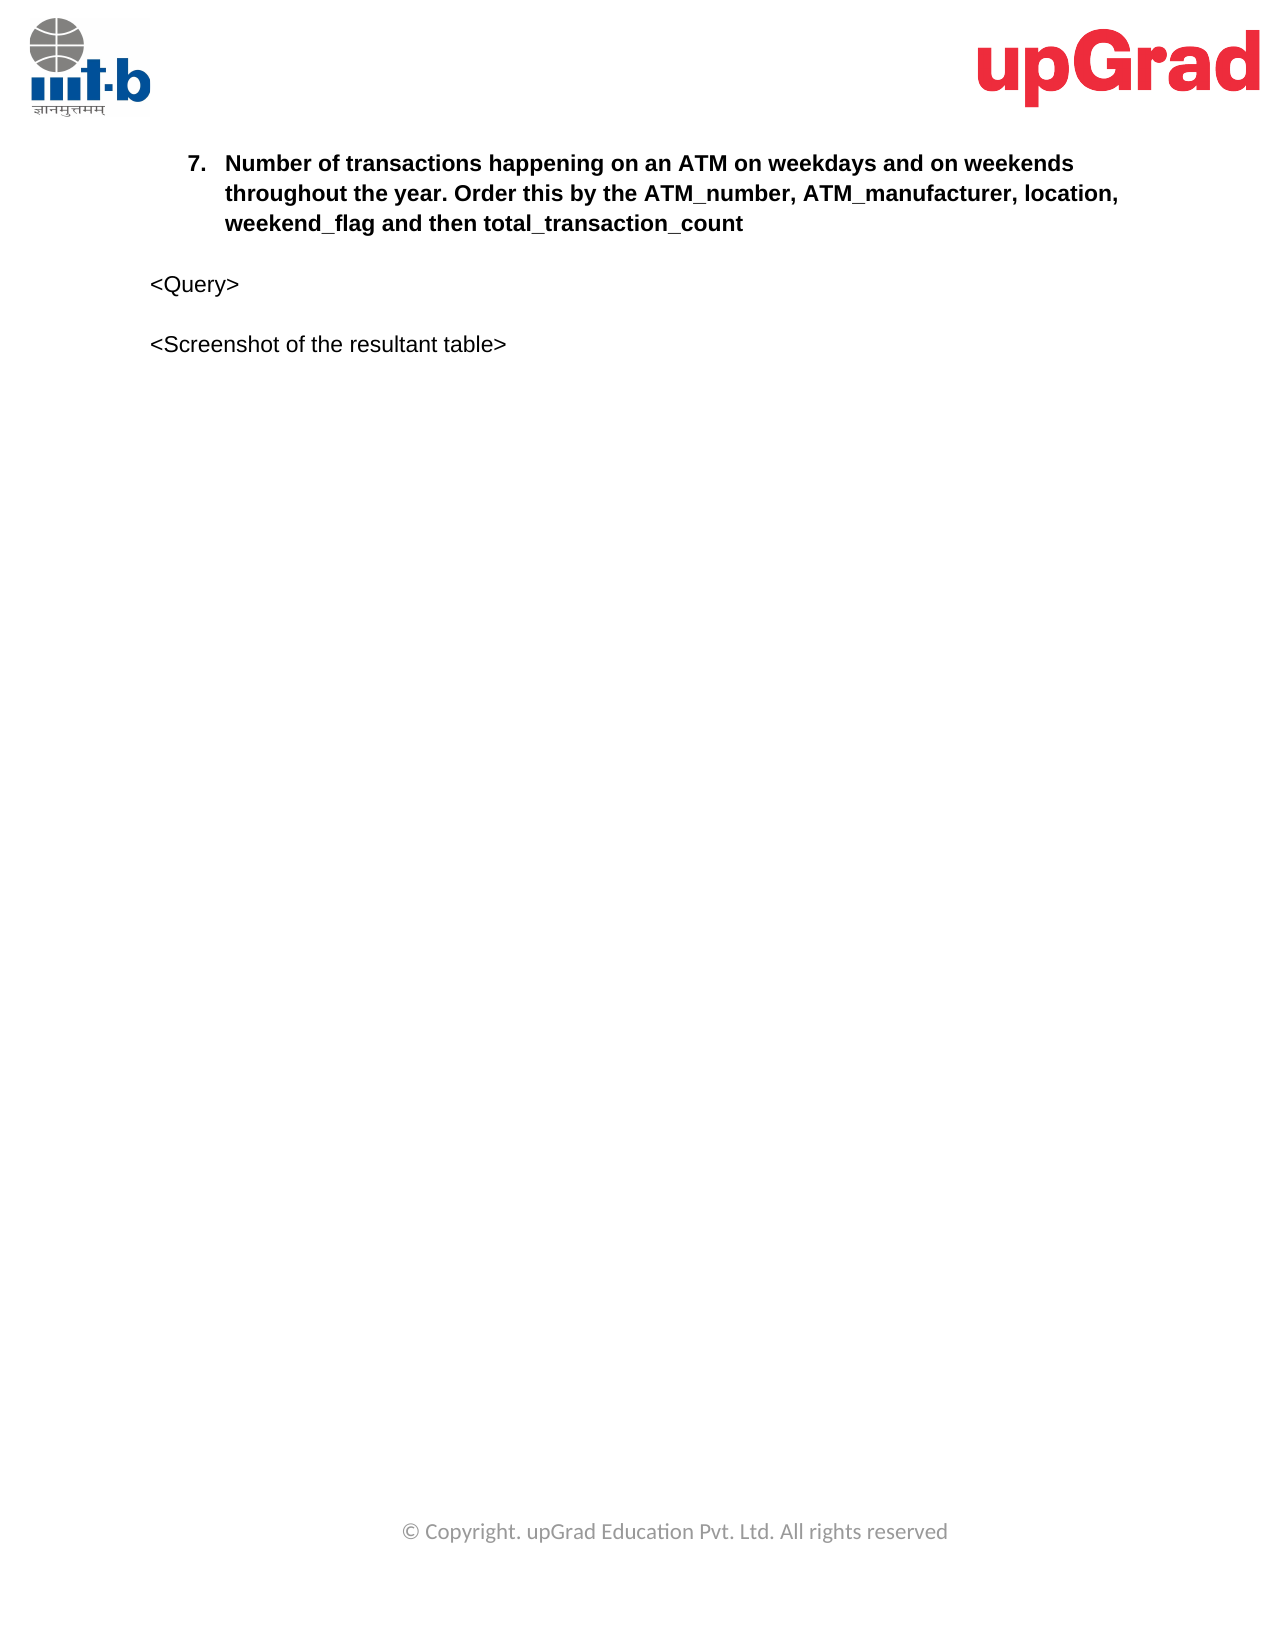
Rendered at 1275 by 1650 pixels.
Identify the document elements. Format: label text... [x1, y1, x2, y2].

text <Query> [150, 271, 1125, 297]
picture [976, 27, 1260, 109]
list Number of transactions happening on an ATM on weekdays and on weekends throughout the year. Order this by the ATM_number, ATM_manufacturer, location, weekend_flag and then total_transaction_count [187, 150, 1125, 237]
text <Screenshot of the resultant table> [150, 331, 1125, 358]
picture [29, 18, 150, 117]
